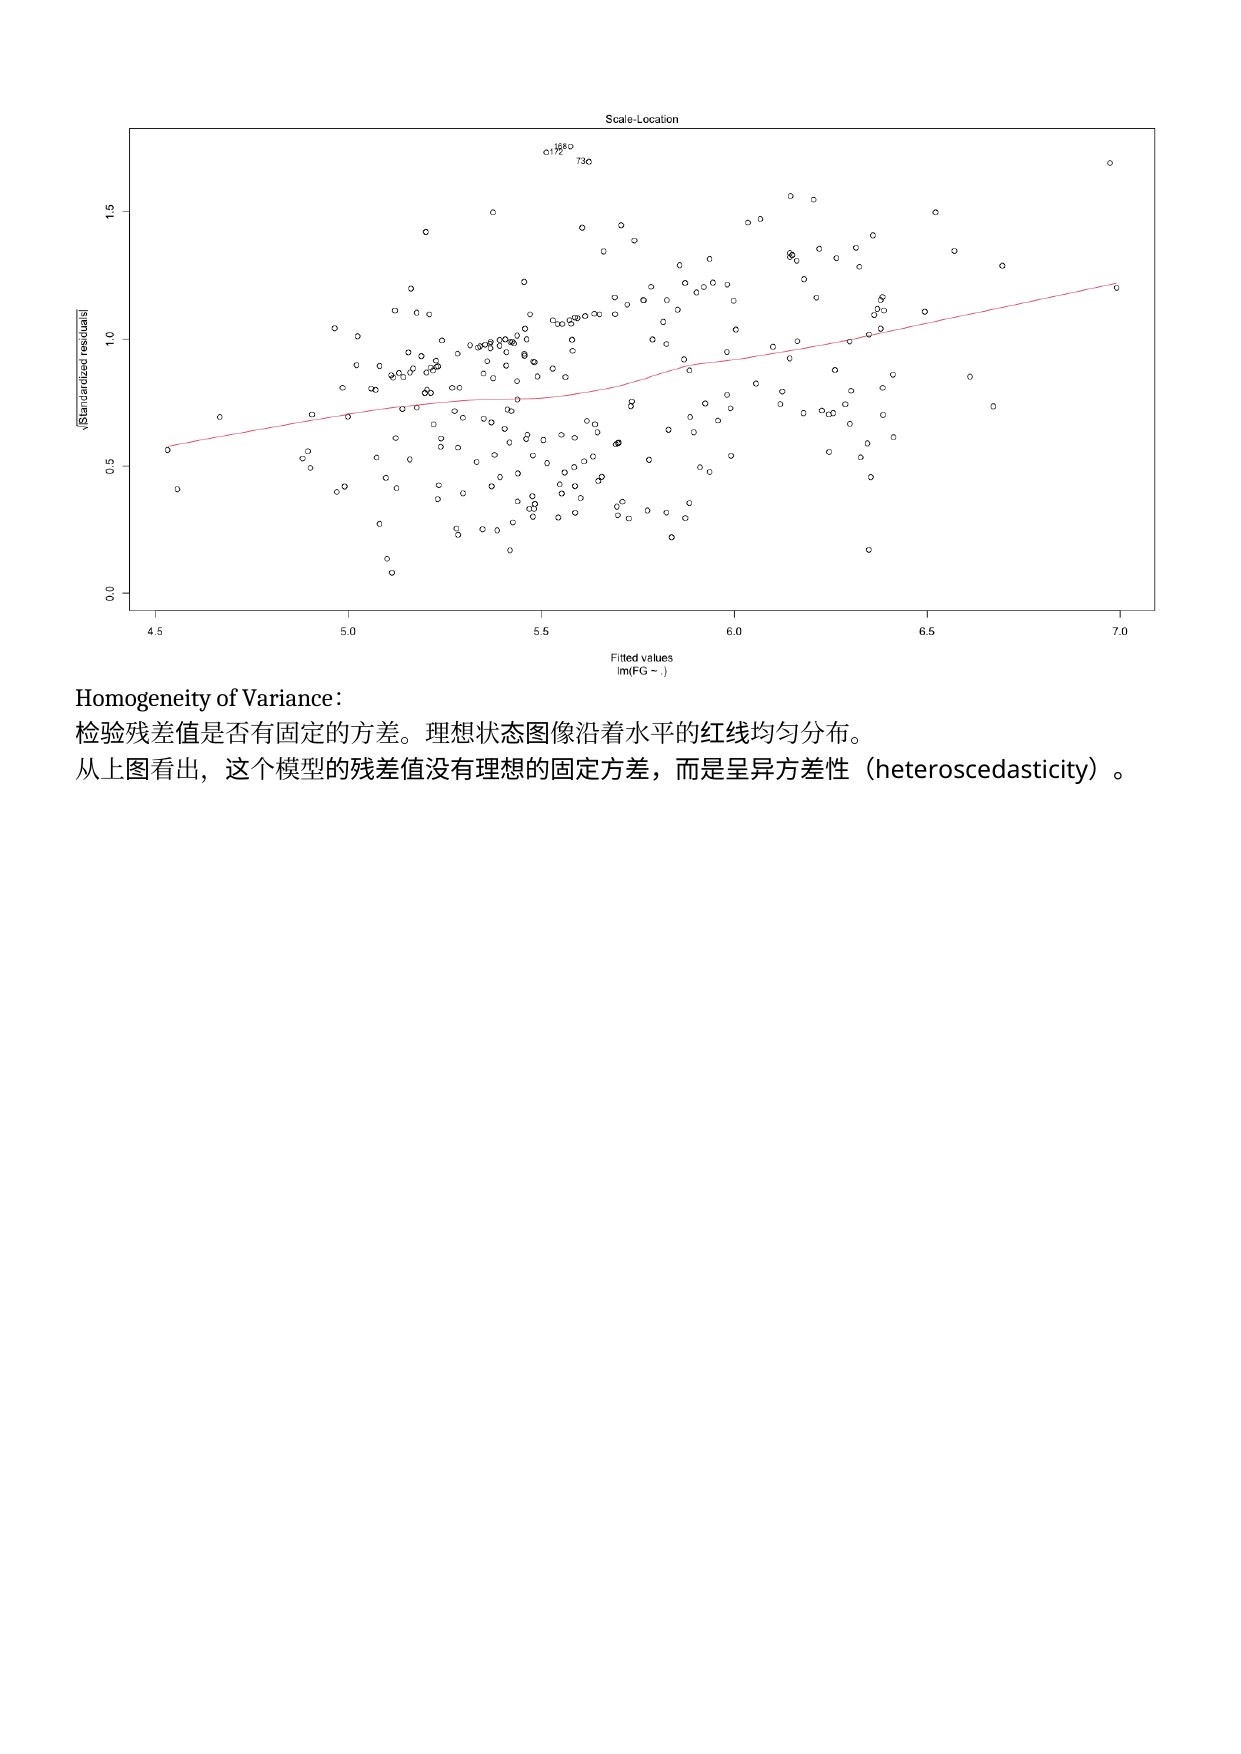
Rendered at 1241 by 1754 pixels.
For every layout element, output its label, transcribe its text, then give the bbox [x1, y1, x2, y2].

text 检验残差值是否有固定的方差。理想状态图像沿着水平的红线均匀分布。 [75, 714, 1165, 750]
text 从上图看出，这个模型的残差值没有理想的固定方差，而是呈异方差性（heteroscedasticity）。 [75, 750, 1165, 786]
picture [75, 75, 1182, 678]
text Homogeneity of Variance： [75, 678, 1165, 714]
